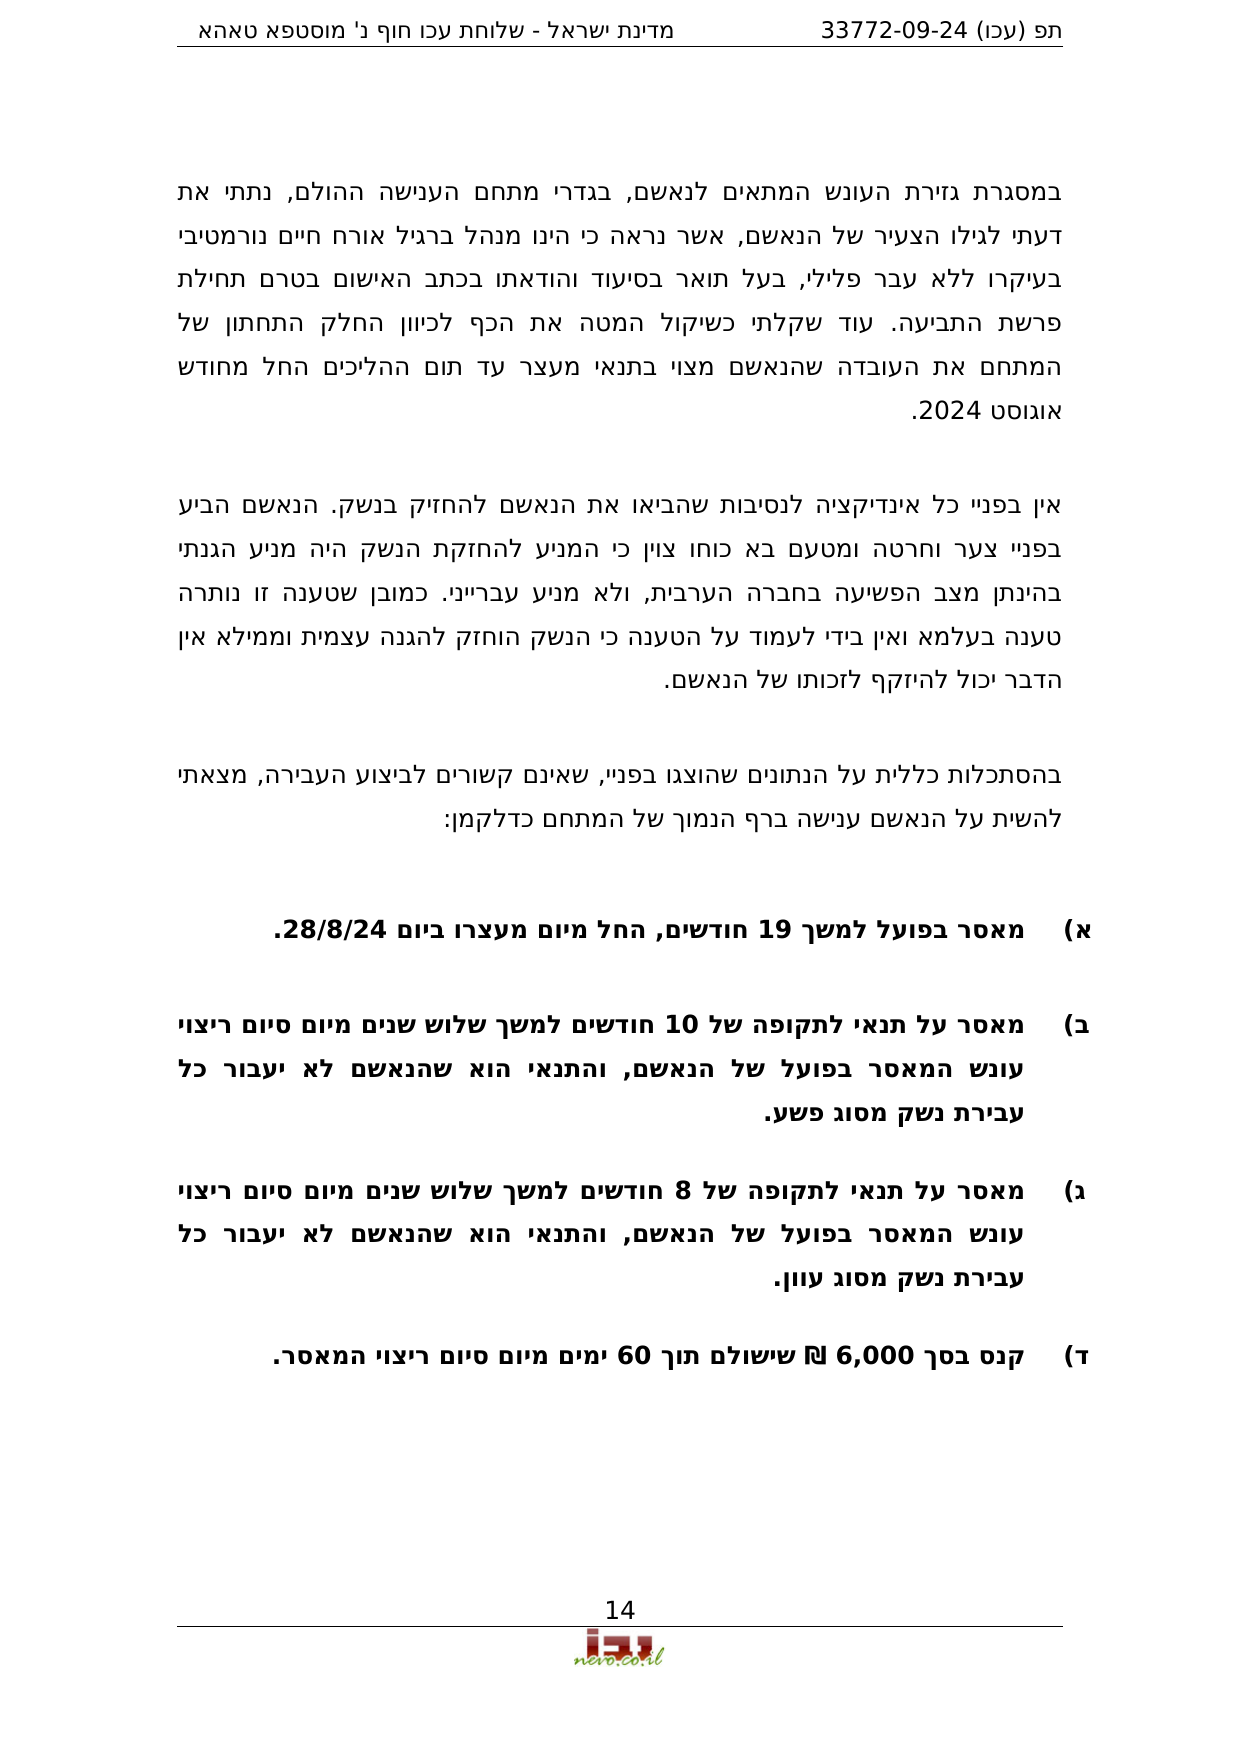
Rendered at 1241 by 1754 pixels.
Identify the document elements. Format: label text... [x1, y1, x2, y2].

list מאסר בפועל למשך 19 חודשים, החל מיום מעצרו ביום 28/8/24. [177, 916, 1063, 945]
list מאסר על תנאי לתקופה של 8 חודשים למשך שלוש שנים מיום סיום ריצוי עונש המאסר בפועל של הנאשם, והתנאי הוא שהנאשם לא יעבור כל עבירת נשק מסוג עוון. [177, 1176, 1063, 1292]
picture [574, 1628, 666, 1667]
list מאסר על תנאי לתקופה של 10 חודשים למשך שלוש שנים מיום סיום ריצוי עונש המאסר בפועל של הנאשם, והתנאי הוא שהנאשם לא יעבור כל עבירת נשק מסוג פשע. [177, 1011, 1063, 1127]
list קנס בסך 6,000 ₪ שישולם תוך 60 ימים מיום סיום ריצוי המאסר. [177, 1341, 1063, 1370]
text בהסתכלות כללית על הנתונים שהוצגו בפניי, שאינם קשורים לביצוע העבירה, מצאתי להשית על הנאשם ענישה ברף הנמוך של המתחם כדלקמן: [177, 761, 1063, 833]
text אין בפניי כל אינדיקציה לנסיבות שהביאו את הנאשם להחזיק בנשק. הנאשם הביע בפניי צער וחרטה ומטעם בא כוחו צוין כי המניע להחזקת הנשק היה מניע הגנתי בהינתן מצב הפשיעה בחברה הערבית, ולא מניע עברייני. כמובן שטענה זו נותרה טענה בעלמא ואין בידי לעמוד על הטענה כי הנשק הוחזק להגנה עצמית וממילא אין הדבר יכול להיזקף לזכותו של הנאשם. [177, 491, 1063, 695]
text במסגרת גזירת העונש המתאים לנאשם, בגדרי מתחם הענישה ההולם, נתתי את דעתי לגילו הצעיר של הנאשם, אשר נראה כי הינו מנהל ברגיל אורח חיים נורמטיבי בעיקרו ללא עבר פלילי, בעל תואר בסיעוד והודאתו בכתב האישום בטרם תחילת פרשת התביעה. עוד שקלתי כשיקול המטה את הכף לכיוון החלק התחתון של המתחם את העובדה שהנאשם מצוי בתנאי מעצר עד תום ההליכים החל מחודש אוגוסט 2024. [177, 177, 1063, 425]
